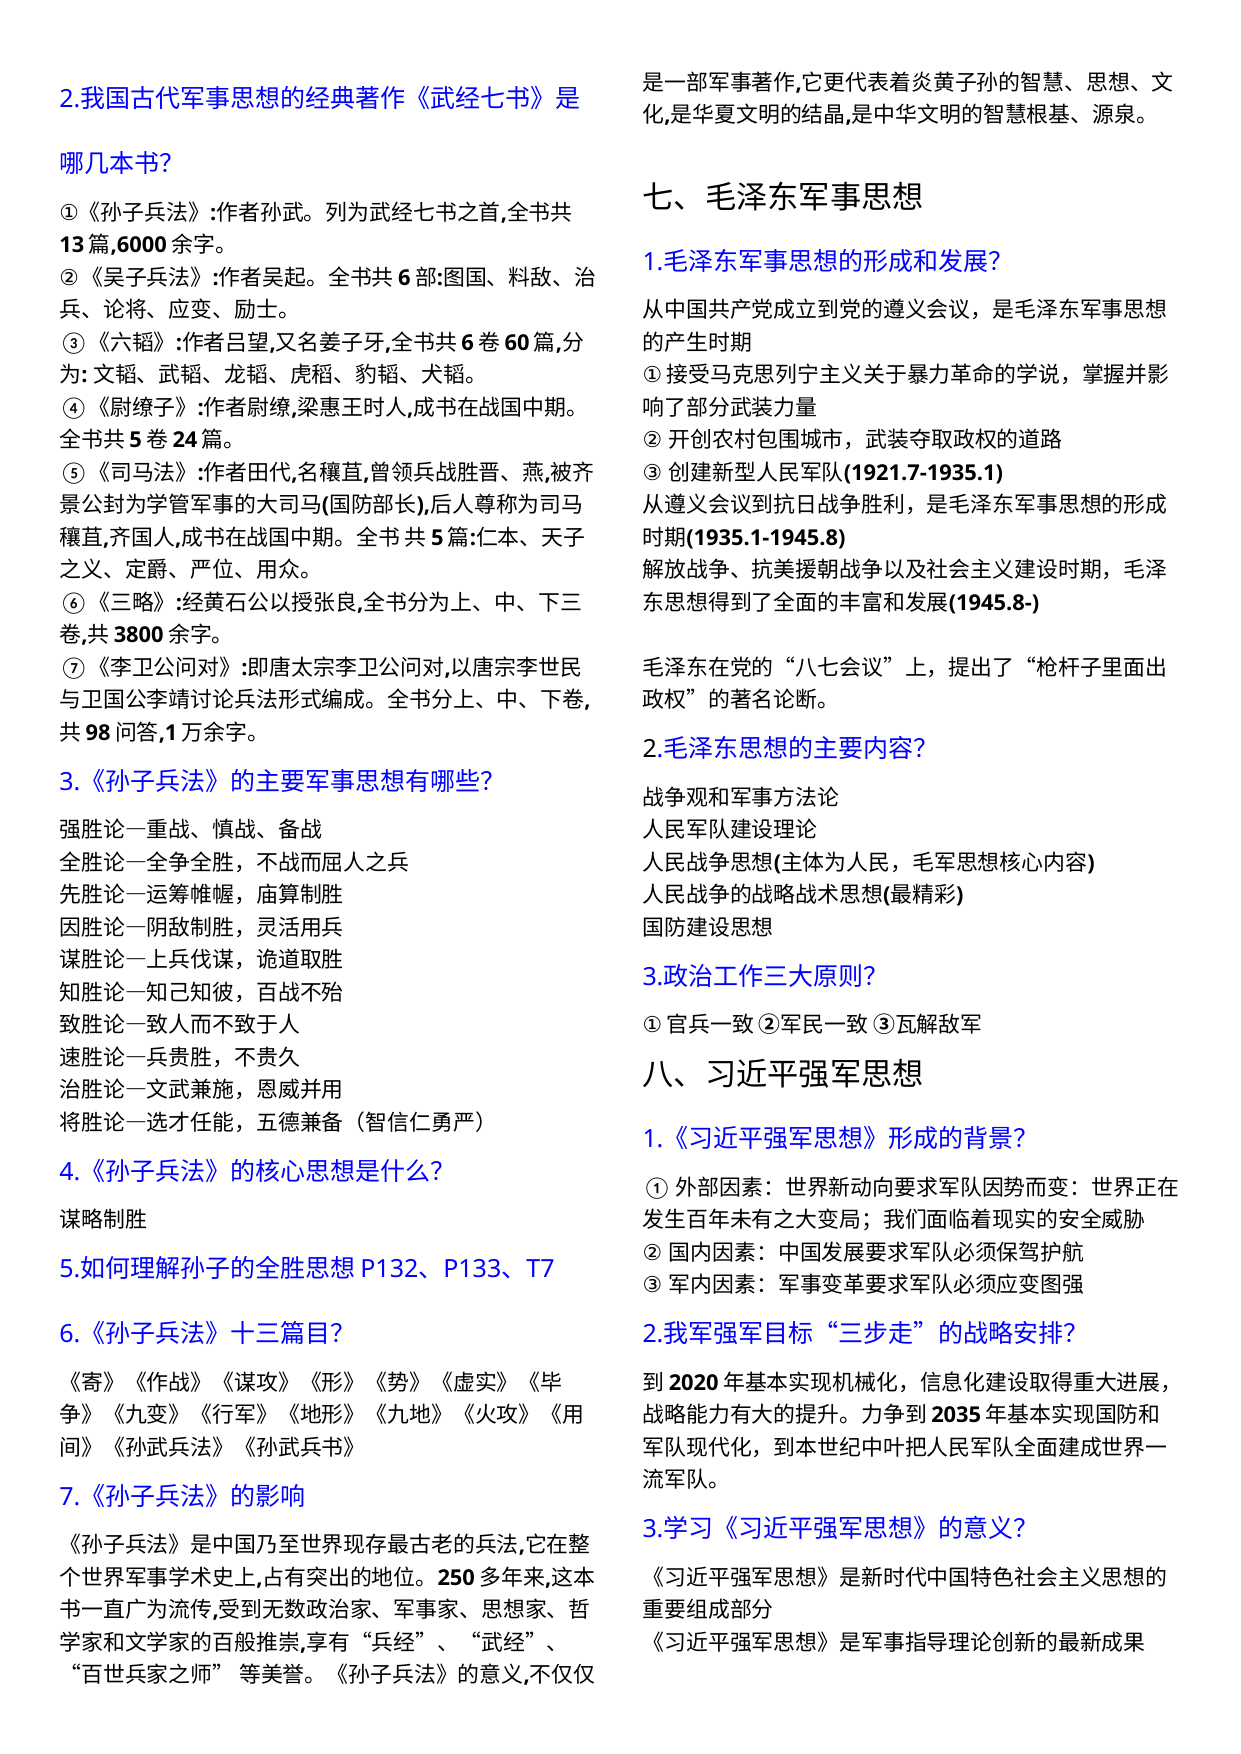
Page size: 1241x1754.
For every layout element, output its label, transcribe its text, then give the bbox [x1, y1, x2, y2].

text 战争观和军事方法论 [642, 779, 1181, 812]
text 1.毛泽东军事思想的形成和发展？ [642, 227, 1181, 292]
text 1.《习近平强军思想》形成的背景？ [642, 1104, 1181, 1169]
text 《孙子兵法》是中国乃至世界现存最古老的兵法,它在整个世界军事学术史上,占有突出的地位。250多年来,这本书一直广为流传,受到无数政治家、军事家、思想家、哲学家和文学家的百般推崇,享有“兵经”、“武经”、“百世兵家之师” 等美誉。《孙子兵法》的意义,不仅仅是一部军事著作,它更代表着炎黄子孙的智慧、思想、文化,是华夏文明的结晶,是中华文明的智慧根基、源泉。 [642, 64, 1181, 129]
text ①《孙子兵法》:作者孙武。列为武经七书之首,全书共13篇,6000余字。 [59, 194, 598, 259]
text ⑤《司马法》:作者田代,名穰苴,曾领兵战胜晋、燕,被齐景公封为学管军事的大司马(国防部长),后人尊称为司马穰苴,齐国人,成书在战国中期。全书 共5篇:仁本、天子之义、定爵、严位、用众。 [59, 454, 598, 584]
text 3.学习《习近平强军思想》的意义？ [642, 1494, 1181, 1559]
text 从中国共产党成立到党的遵义会议，是毛泽东军事思想的产生时期 [642, 292, 1181, 357]
text 7.《孙子兵法》的影响 [59, 1462, 598, 1527]
text 治胜论—文武兼施，恩威并用 [59, 1072, 598, 1104]
text ③《六韬》:作者吕望,又名姜子牙,全书共6卷60篇,分为: 文韬、武韬、龙韬、虎稻、豹韬、犬韬。 [59, 324, 598, 389]
text ⑥《三略》:经黄石公以授张良,全书分为上、中、下三卷,共3800余字。 [59, 584, 598, 649]
text 速胜论—兵贵胜，不贵久 [59, 1039, 598, 1072]
text 4.《孙子兵法》的核心思想是什么？ [59, 1137, 598, 1202]
text 因胜论—阴敌制胜，灵活用兵 [59, 909, 598, 942]
text ①外部因素：世界新动向要求军队因势而变：世界正在发生百年未有之大变局；我们面临着现实的安全威胁 [642, 1169, 1181, 1234]
text 谋略制胜 [59, 1202, 598, 1234]
text 强胜论—重战、慎战、备战 [59, 812, 598, 844]
text ②开创农村包围城市，武装夺取政权的道路 [642, 422, 1181, 454]
text 人民战争思想(主体为人民，毛军思想核心内容) [642, 844, 1181, 877]
text 2.毛泽东思想的主要内容？ [642, 714, 1181, 779]
text ①接受马克思列宁主义关于暴力革命的学说，掌握并影响了部分武装力量 [642, 357, 1181, 422]
text 国防建设思想 [642, 909, 1181, 942]
text 5.如何理解孙子的全胜思想P132、P133、T7 [59, 1234, 598, 1299]
text 3.政治工作三大原则？ [642, 942, 1181, 1007]
text 人民军队建设理论 [642, 812, 1181, 844]
text 从遵义会议到抗日战争胜利，是毛泽东军事思想的形成时期(1935.1-1945.8) [642, 487, 1181, 552]
text ③创建新型人民军队(1921.7-1935.1) [642, 454, 1181, 487]
text ⑦《李卫公问对》:即唐太宗李卫公问对,以唐宗李世民与卫国公李靖讨论兵法形式编成。全书分上、中、下卷,共98问答,1万余字。 [59, 649, 598, 747]
text 《习近平强军思想》是新时代中国特色社会主义思想的重要组成部分 [642, 1559, 1181, 1624]
text 知胜论—知己知彼，百战不殆 [59, 974, 598, 1007]
text 2.我军强军目标“三步走”的战略安排？ [642, 1299, 1181, 1364]
text ②《吴子兵法》:作者吴起。全书共6部:图国、料敌、治兵、论将、应变、励士。 [59, 259, 598, 324]
text 将胜论—选才任能，五德兼备（智信仁勇严） [59, 1104, 598, 1137]
text ③军内因素：军事变革要求军队必须应变图强 [642, 1267, 1181, 1299]
text ②国内因素：中国发展要求军队必须保驾护航 [642, 1234, 1181, 1267]
text 6.《孙子兵法》十三篇目？ [59, 1299, 598, 1364]
text 七、毛泽东军事思想 [642, 162, 1181, 227]
text 《孙子兵法》是中国乃至世界现存最古老的兵法,它在整个世界军事学术史上,占有突出的地位。250多年来,这本书一直广为流传,受到无数政治家、军事家、思想家、哲学家和文学家的百般推崇,享有“兵经”、“武经”、“百世兵家之师” 等美誉。《孙子兵法》的意义,不仅仅是一部军事著作,它更代表着炎黄子孙的智慧、思想、文化,是华夏文明的结晶,是中华文明的智慧根基、源泉。 [59, 1527, 598, 1689]
text 八、习近平强军思想 [642, 1039, 1181, 1104]
text 2.我国古代军事思想的经典著作《武经七书》是哪几本书？ [59, 64, 598, 194]
text 谋胜论—上兵伐谋，诡道取胜 [59, 942, 598, 974]
text 《习近平强军思想》是军事指导理论创新的最新成果 [642, 1624, 1181, 1657]
text 致胜论—致人而不致于人 [59, 1007, 598, 1039]
text 到2020年基本实现机械化，信息化建设取得重大进展，战略能力有大的提升。力争到2035年基本实现国防和军队现代化，到本世纪中叶把人民军队全面建成世界一流军队。 [642, 1364, 1181, 1494]
text ④《尉缭子》:作者尉缭,梁惠王时人,成书在战国中期。全书共5卷24篇。 [59, 389, 598, 454]
text 先胜论—运筹帷幄，庙算制胜 [59, 877, 598, 909]
text 毛泽东在党的“八七会议”上，提出了“枪杆子里面出政权”的著名论断。 [642, 649, 1181, 714]
text ①官兵一致 ②军民一致 ③瓦解敌军 [642, 1007, 1181, 1039]
text 解放战争、抗美援朝战争以及社会主义建设时期，毛泽东思想得到了全面的丰富和发展(1945.8-) [642, 552, 1181, 617]
text 3.《孙子兵法》的主要军事思想有哪些？ [59, 747, 598, 812]
text 人民战争的战略战术思想(最精彩) [642, 877, 1181, 909]
text 《寄》《作战》《谋攻》《形》《势》《虚实》《毕争》《九变》《行军》《地形》《九地》《火攻》《用间》《孙武兵法》《孙武兵书》 [59, 1364, 598, 1462]
text 全胜论—全争全胜，不战而屈人之兵 [59, 844, 598, 877]
